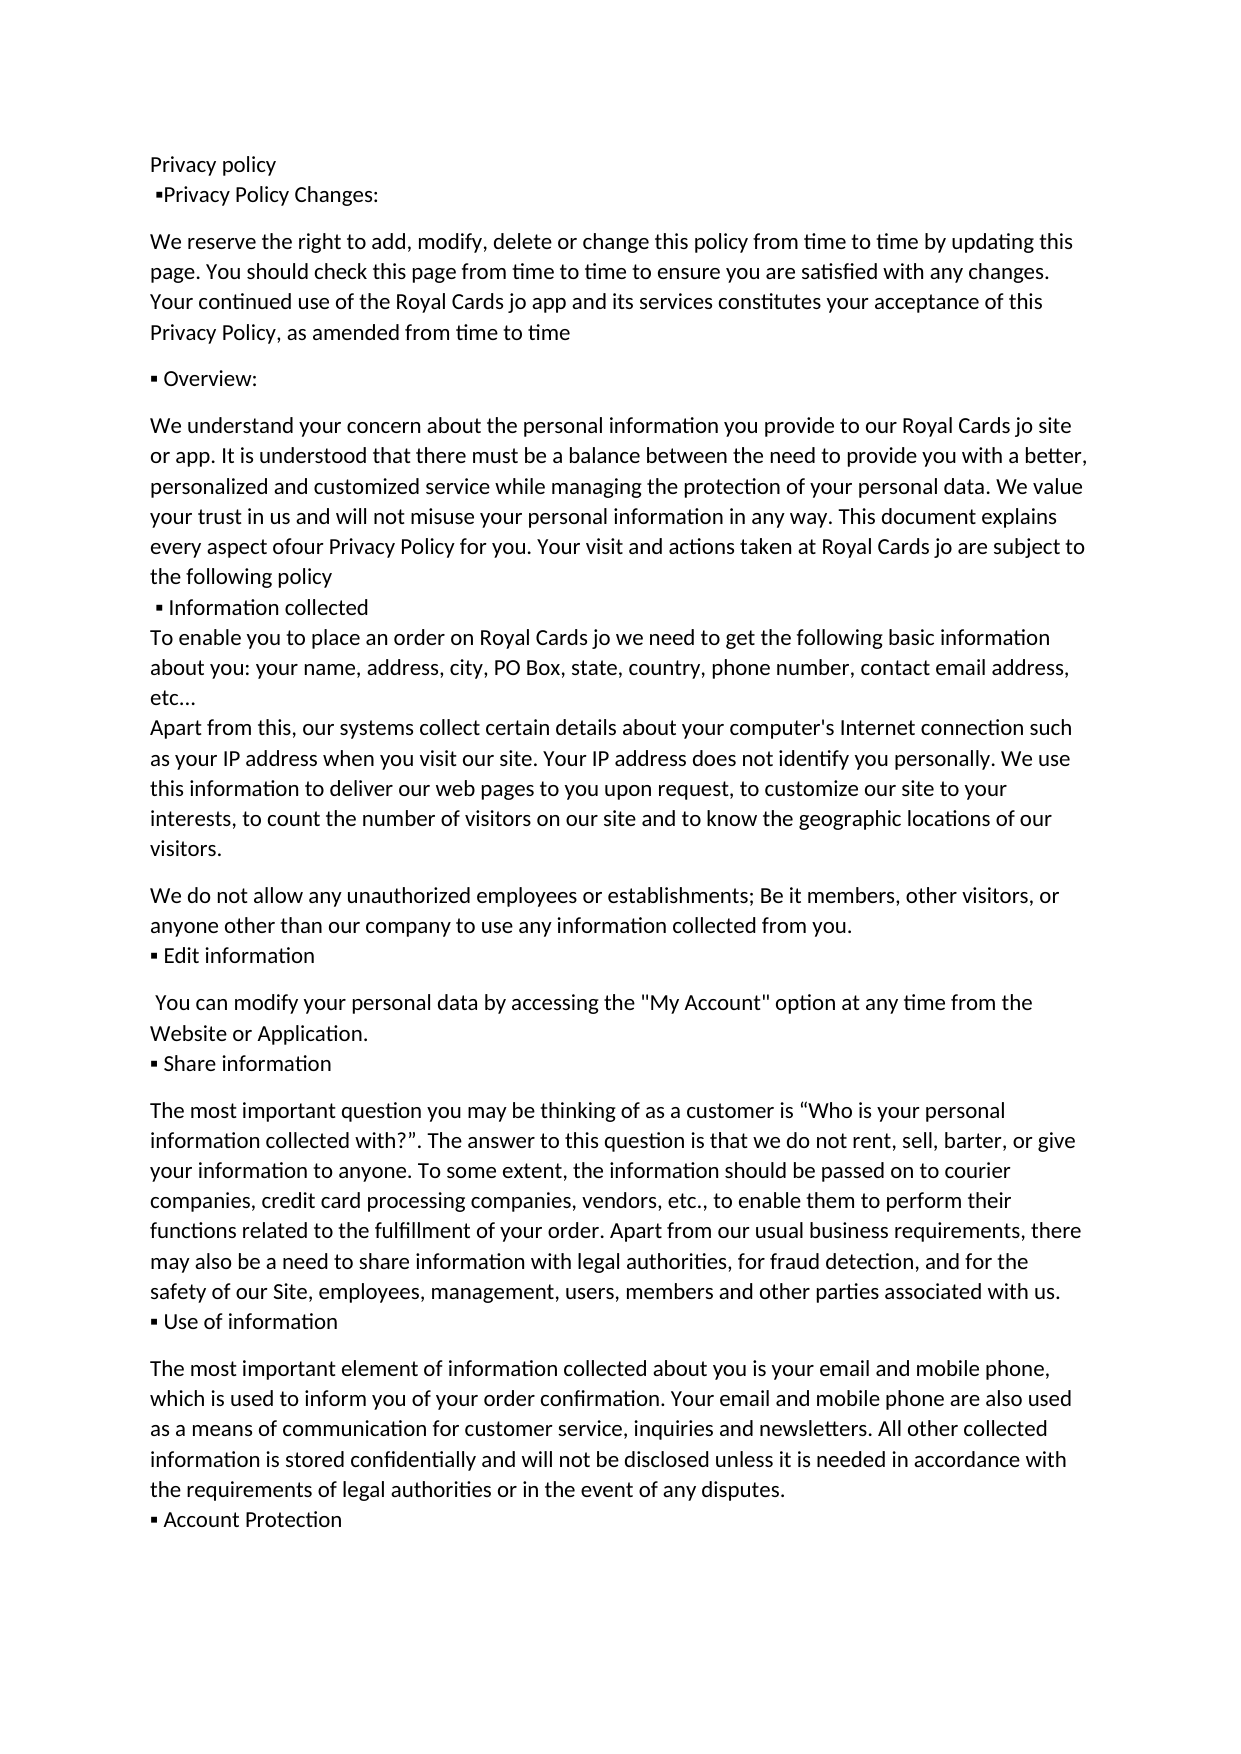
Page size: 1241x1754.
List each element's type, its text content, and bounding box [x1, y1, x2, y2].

text ▪️ Overview: [150, 364, 1090, 393]
text We understand your concern about the personal information you provide to our Royal Cards jo site or app. It is understood that there must be a balance between the need to provide you with a better, personalized and customized service while managing the protection of your personal data. We value your trust in us and will not misuse your personal information in any way. This document explains every aspect ofour Privacy Policy for you. Your visit and actions taken at Royal Cards jo are subject to the following policy ▪️ Information collected To enable you to place an order on Royal Cards jo we need to get the following basic information about you: your name, address, city, PO Box, state, country, phone number, contact email address, etc... Apart from this, our systems collect certain details about your computer's Internet connection such as your IP address when you visit our site. Your IP address does not identify you personally. We use this information to deliver our web pages to you upon request, to customize our site to your interests, to count the number of visitors on our site and to know the geographic locations of our visitors. [150, 411, 1090, 862]
text You can modify your personal data by accessing the "My Account" option at any time from the Website or Application. ▪️ Share information [150, 988, 1090, 1077]
text The most important question you may be thinking of as a customer is “Who is your personal information collected with?”. The answer to this question is that we do not rent, sell, barter, or give your information to anyone. To some extent, the information should be passed on to courier companies, credit card processing companies, vendors, etc., to enable them to perform their functions related to the fulfillment of your order. Apart from our usual business requirements, there may also be a need to share information with legal authorities, for fraud detection, and for the safety of our Site, employees, management, users, members and other parties associated with us. ▪️ Use of information [150, 1096, 1090, 1335]
text We reserve the right to add, modify, delete or change this policy from time to time by updating this page. You should check this page from time to time to ensure you are satisfied with any changes. Your continued use of the Royal Cards jo app and its services constitutes your acceptance of this Privacy Policy, as amended from time to time [150, 227, 1090, 346]
text We do not allow any unauthorized employees or establishments; Be it members, other visitors, or anyone other than our company to use any information collected from you. ▪️ Edit information [150, 881, 1090, 970]
text The most important element of information collected about you is your email and mobile phone, which is used to inform you of your order confirmation. Your email and mobile phone are also used as a means of communication for customer service, inquiries and newsletters. All other collected information is stored confidentially and will not be disclosed unless it is needed in accordance with the requirements of legal authorities or in the event of any disputes. ▪️ Account Protection [150, 1354, 1090, 1533]
text Privacy policy ️▪️Privacy Policy Changes: [150, 150, 1090, 208]
